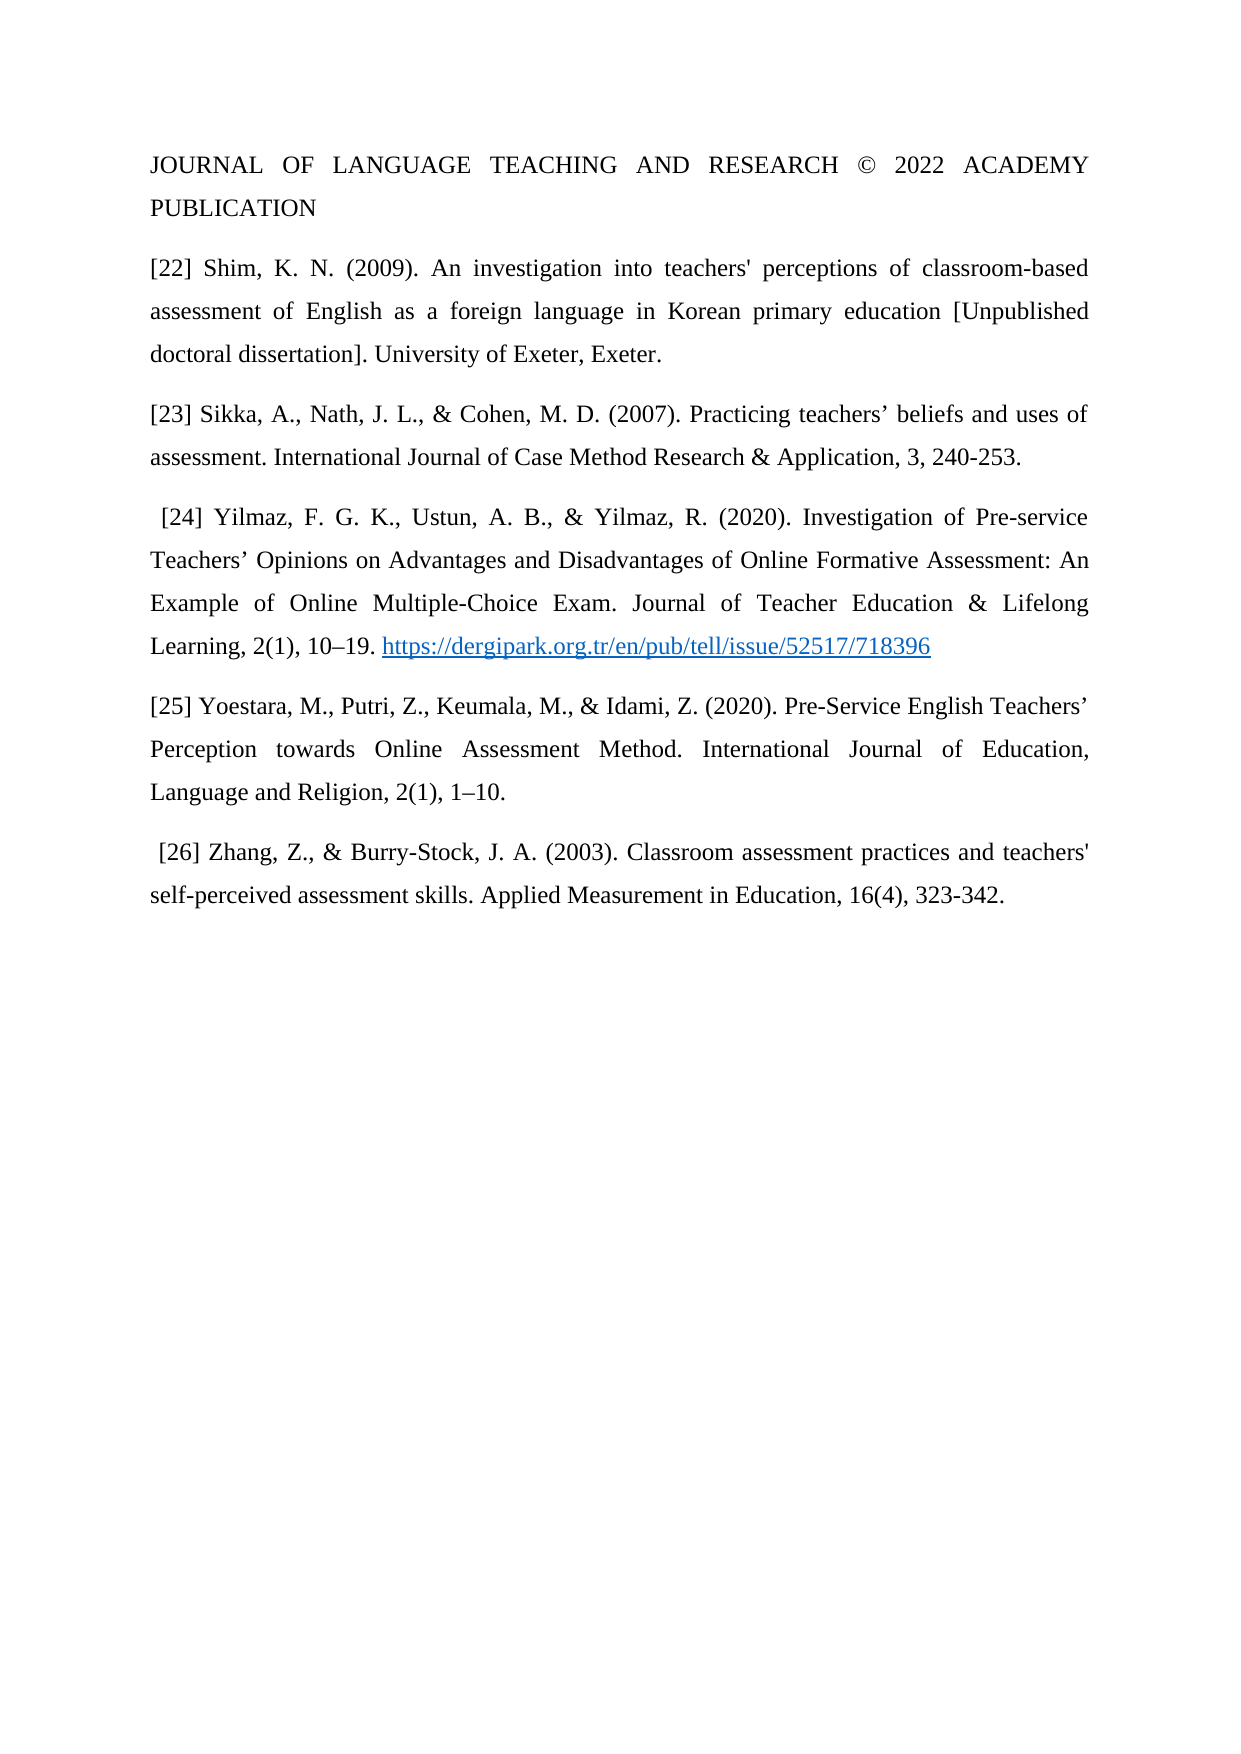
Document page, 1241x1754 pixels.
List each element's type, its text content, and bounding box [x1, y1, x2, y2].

text [24] Yilmaz, F. G. K., Ustun, A. B., & Yilmaz, R. (2020). Investigation of Pre-service Teachers’ Opinions on Advantages and Disadvantages of Online Formative Assessment: An Example of Online Multiple-Choice Exam. Journal of Teacher Education & Lifelong Learning, 2(1), 10–19. https://dergipark.org.tr/en/pub/tell/issue/52517/718396 [150, 502, 1090, 660]
text [22] Shim, K. N. (2009). An investigation into teachers' perceptions of classroom-based assessment of English as a foreign language in Korean primary education [Unpublished doctoral dissertation]. University of Exeter, Exeter. [150, 253, 1090, 368]
text [25] Yoestara, M., Putri, Z., Keumala, M., & Idami, Z. (2020). Pre-Service English Teachers’ Perception towards Online Assessment Method. International Journal of Education, Language and Religion, 2(1), 1–10. [150, 691, 1090, 806]
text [150, 150, 1090, 222]
text [23] Sikka, A., Nath, J. L., & Cohen, M. D. (2007). Practicing teachers’ beliefs and uses of assessment. International Journal of Case Method Research & Application, 3, 240-253. [150, 399, 1090, 471]
text [26] Zhang, Z., & Burry-Stock, J. A. (2003). Classroom assessment practices and teachers' self-perceived assessment skills. Applied Measurement in Education, 16(4), 323-342. [150, 837, 1090, 909]
